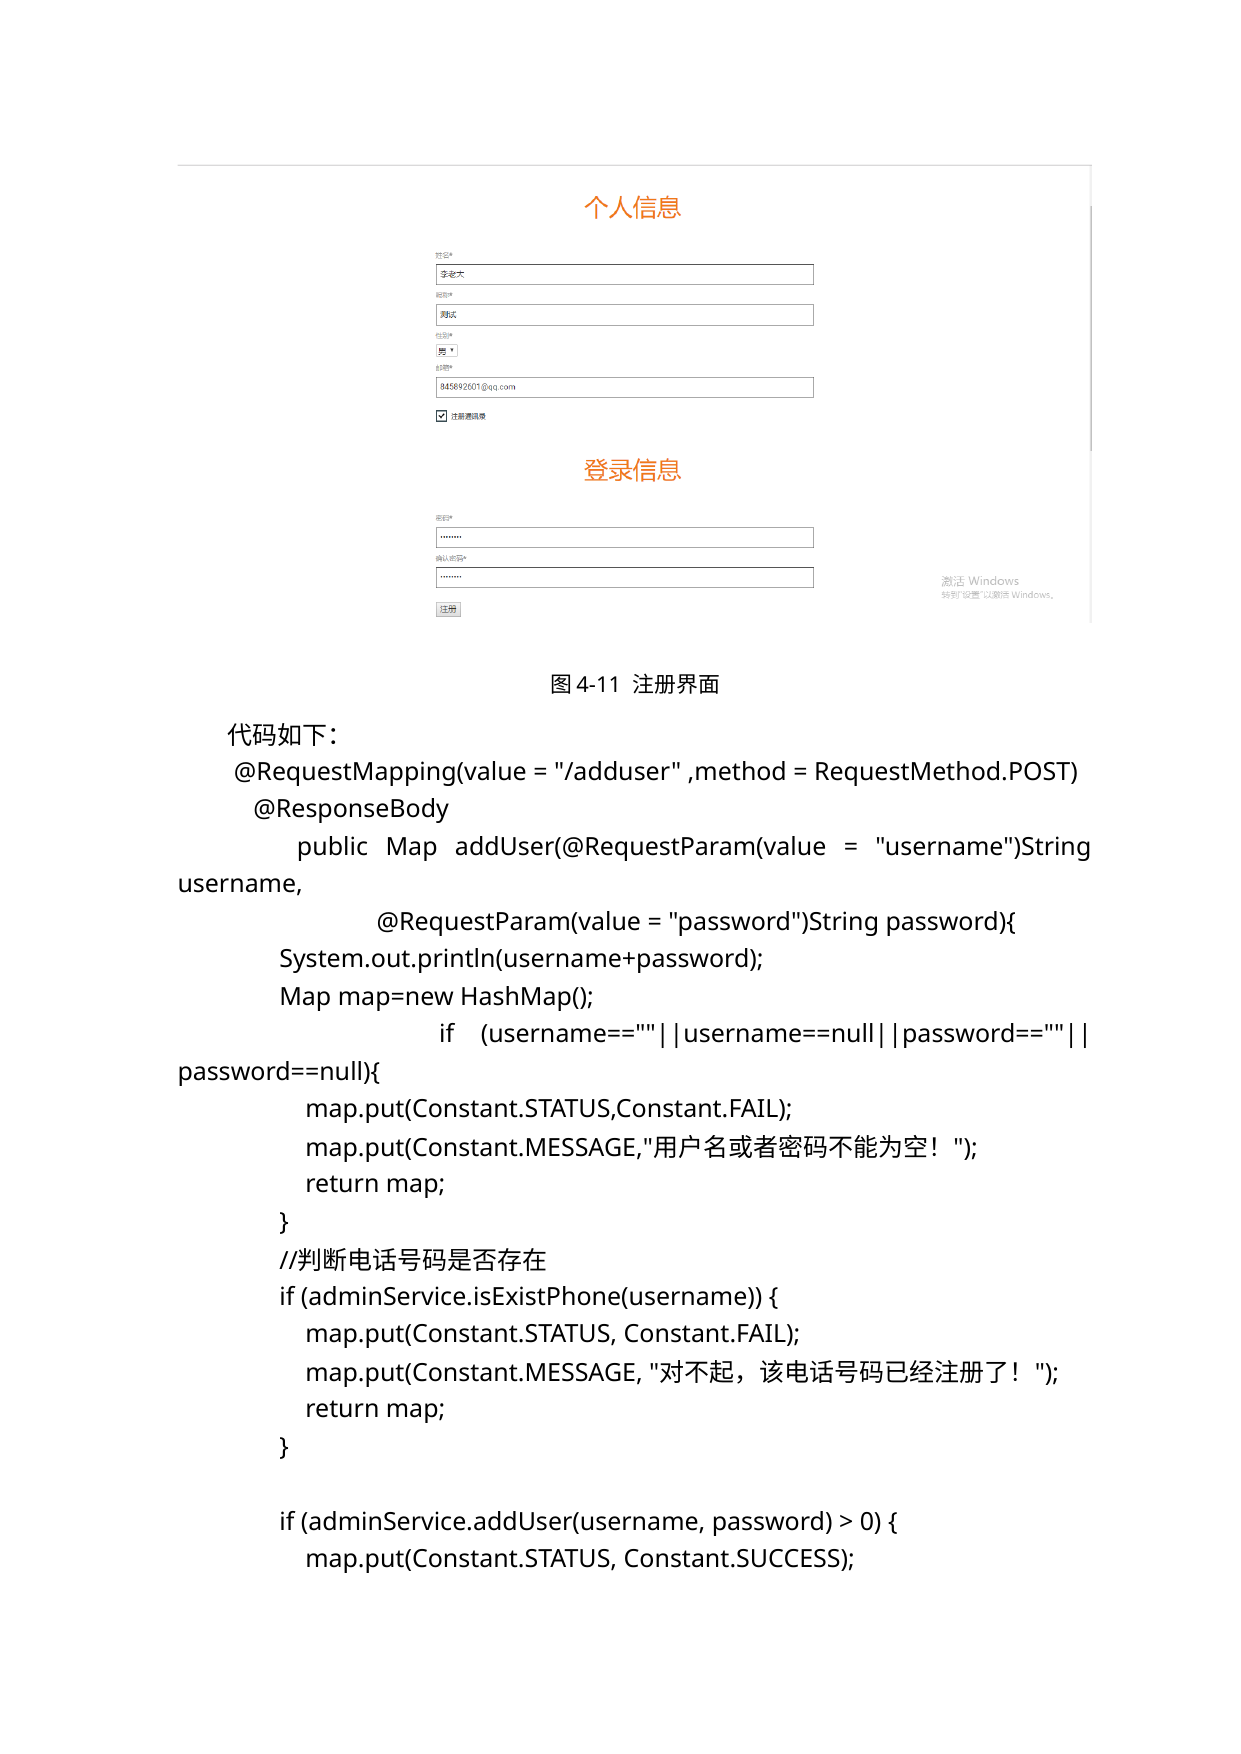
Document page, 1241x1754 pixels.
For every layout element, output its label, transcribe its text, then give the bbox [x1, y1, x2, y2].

text map.put(Constant.STATUS,Constant.FAIL); [177, 1089, 1092, 1127]
text } [177, 1202, 1092, 1239]
text 代码如下： [177, 714, 1092, 752]
picture [177, 164, 1092, 623]
text map.put(Constant.STATUS, Constant.FAIL); [177, 1314, 1092, 1352]
text @RequestMapping(value = "/adduser" ,method = RequestMethod.POST) [177, 752, 1092, 789]
text 图4-11 注册界面 [177, 664, 1092, 702]
text map.put(Constant.STATUS, Constant.SUCCESS); [177, 1539, 1092, 1577]
text if (adminService.addUser(username, password) > 0) { [177, 1502, 1092, 1539]
text return map; [177, 1389, 1092, 1427]
text public Map addUser(@RequestParam(value = "username")String username, [177, 827, 1092, 902]
text map.put(Constant.MESSAGE,"用户名或者密码不能为空！"); [177, 1127, 1092, 1164]
text Map map=new HashMap(); [177, 977, 1092, 1014]
text @ResponseBody [177, 789, 1092, 827]
text if (adminService.isExistPhone(username)) { [177, 1277, 1092, 1314]
text if (username==""||username==null||password==""||password==null){ [177, 1014, 1092, 1089]
text //判断电话号码是否存在 [177, 1239, 1092, 1277]
text map.put(Constant.MESSAGE, "对不起，该电话号码已经注册了！"); [177, 1352, 1092, 1389]
text } [177, 1427, 1092, 1464]
text @RequestParam(value = "password")String password){ [177, 902, 1092, 939]
text return map; [177, 1164, 1092, 1202]
text System.out.println(username+password); [177, 939, 1092, 977]
